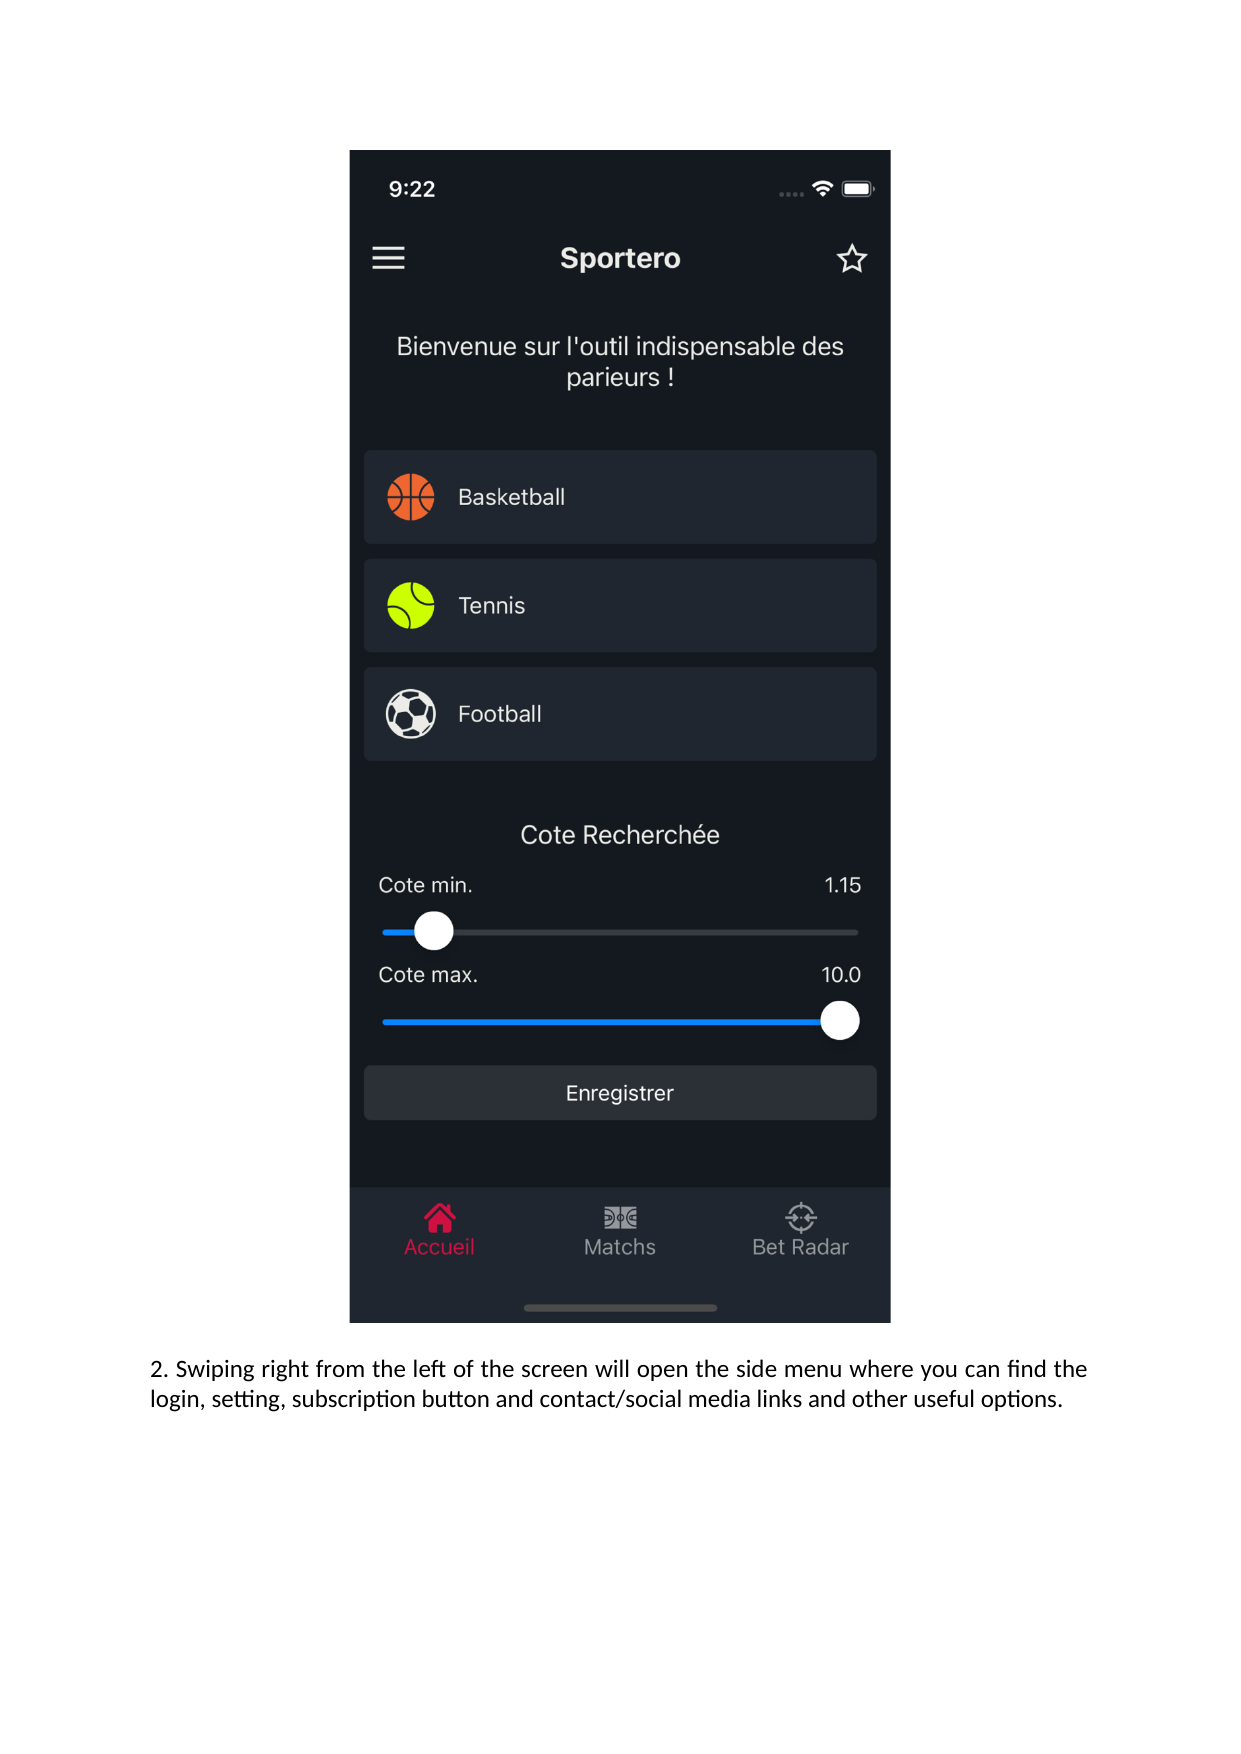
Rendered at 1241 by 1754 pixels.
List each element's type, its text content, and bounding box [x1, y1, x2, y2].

picture [349, 150, 891, 1323]
text 2. Swiping right from the left of the screen will open the side menu where you can find the login, setting, subscription button and contact/social media links and other useful options. [150, 1353, 1090, 1414]
